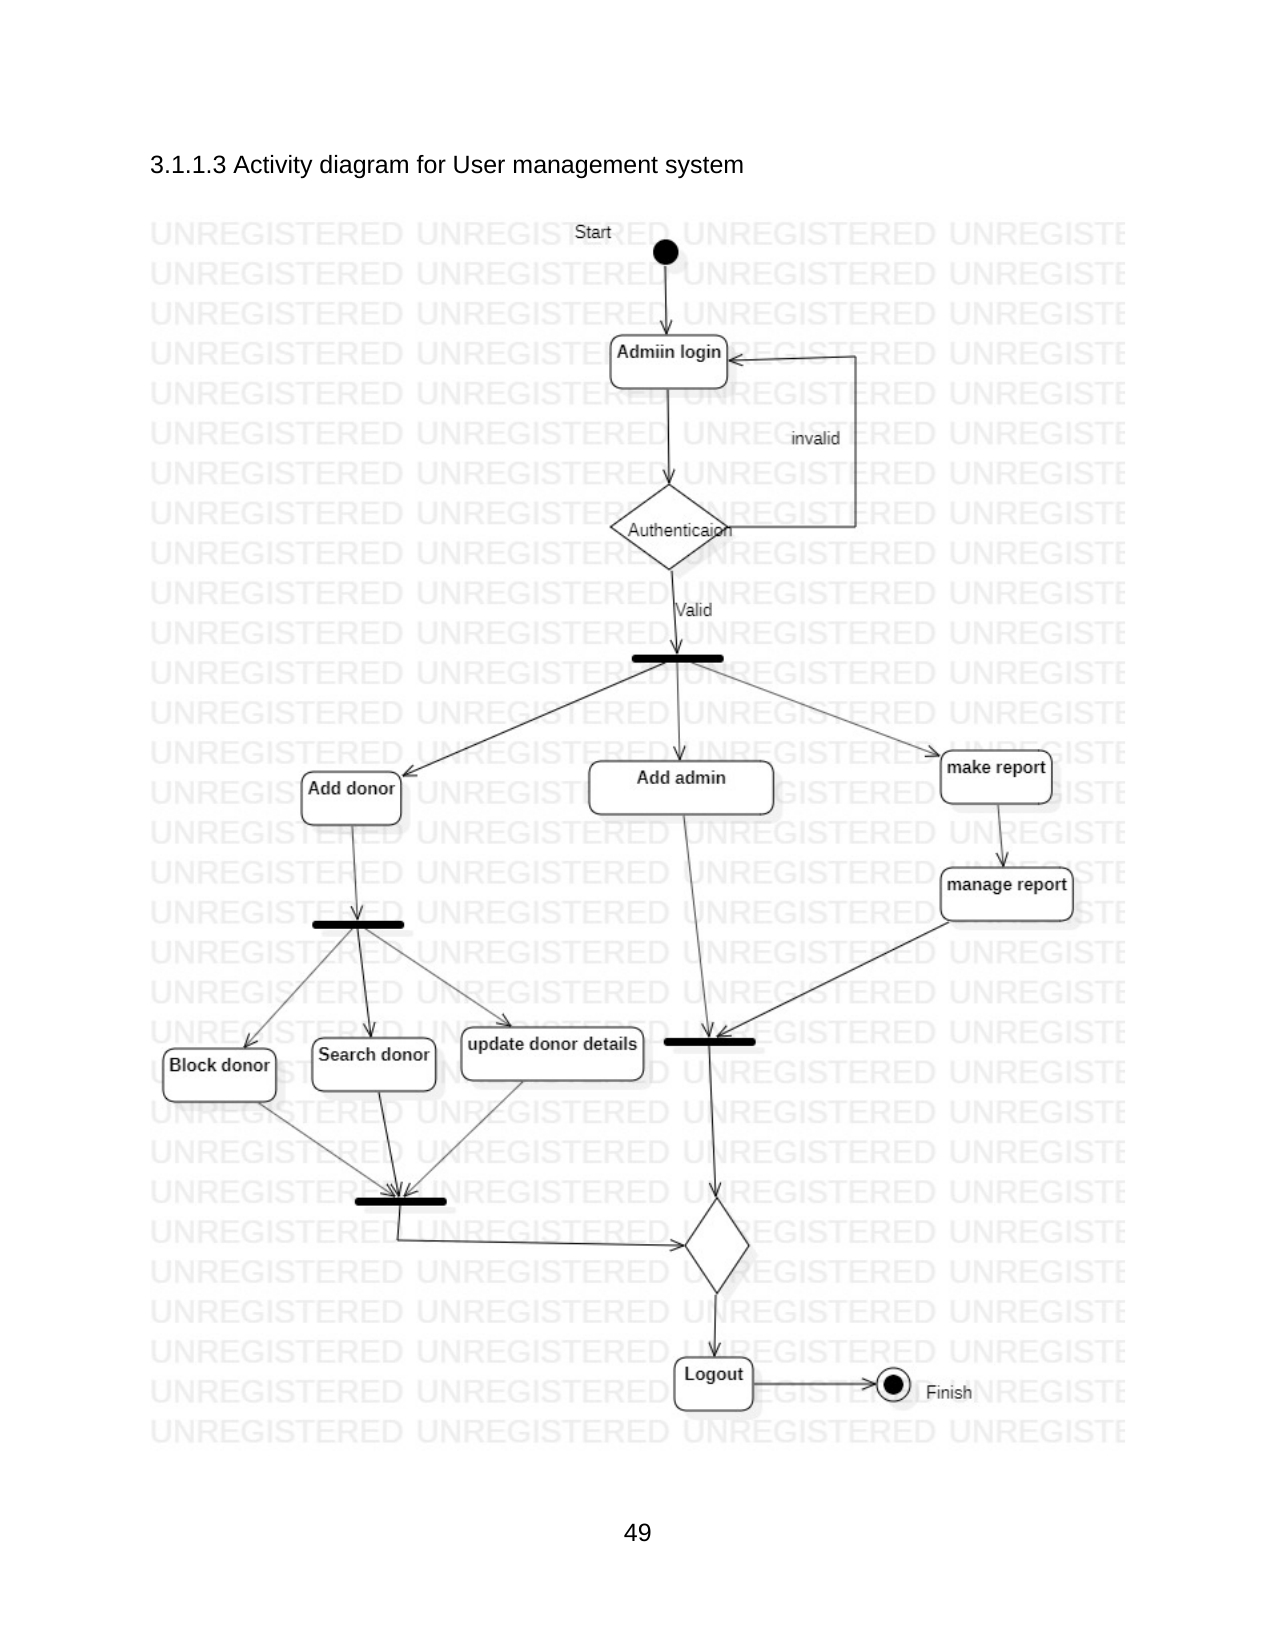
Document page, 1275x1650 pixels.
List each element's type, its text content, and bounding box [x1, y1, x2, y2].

picture [150, 205, 1125, 1464]
subtitle 3.1.1.3 Activity diagram for User management system [150, 150, 1125, 179]
